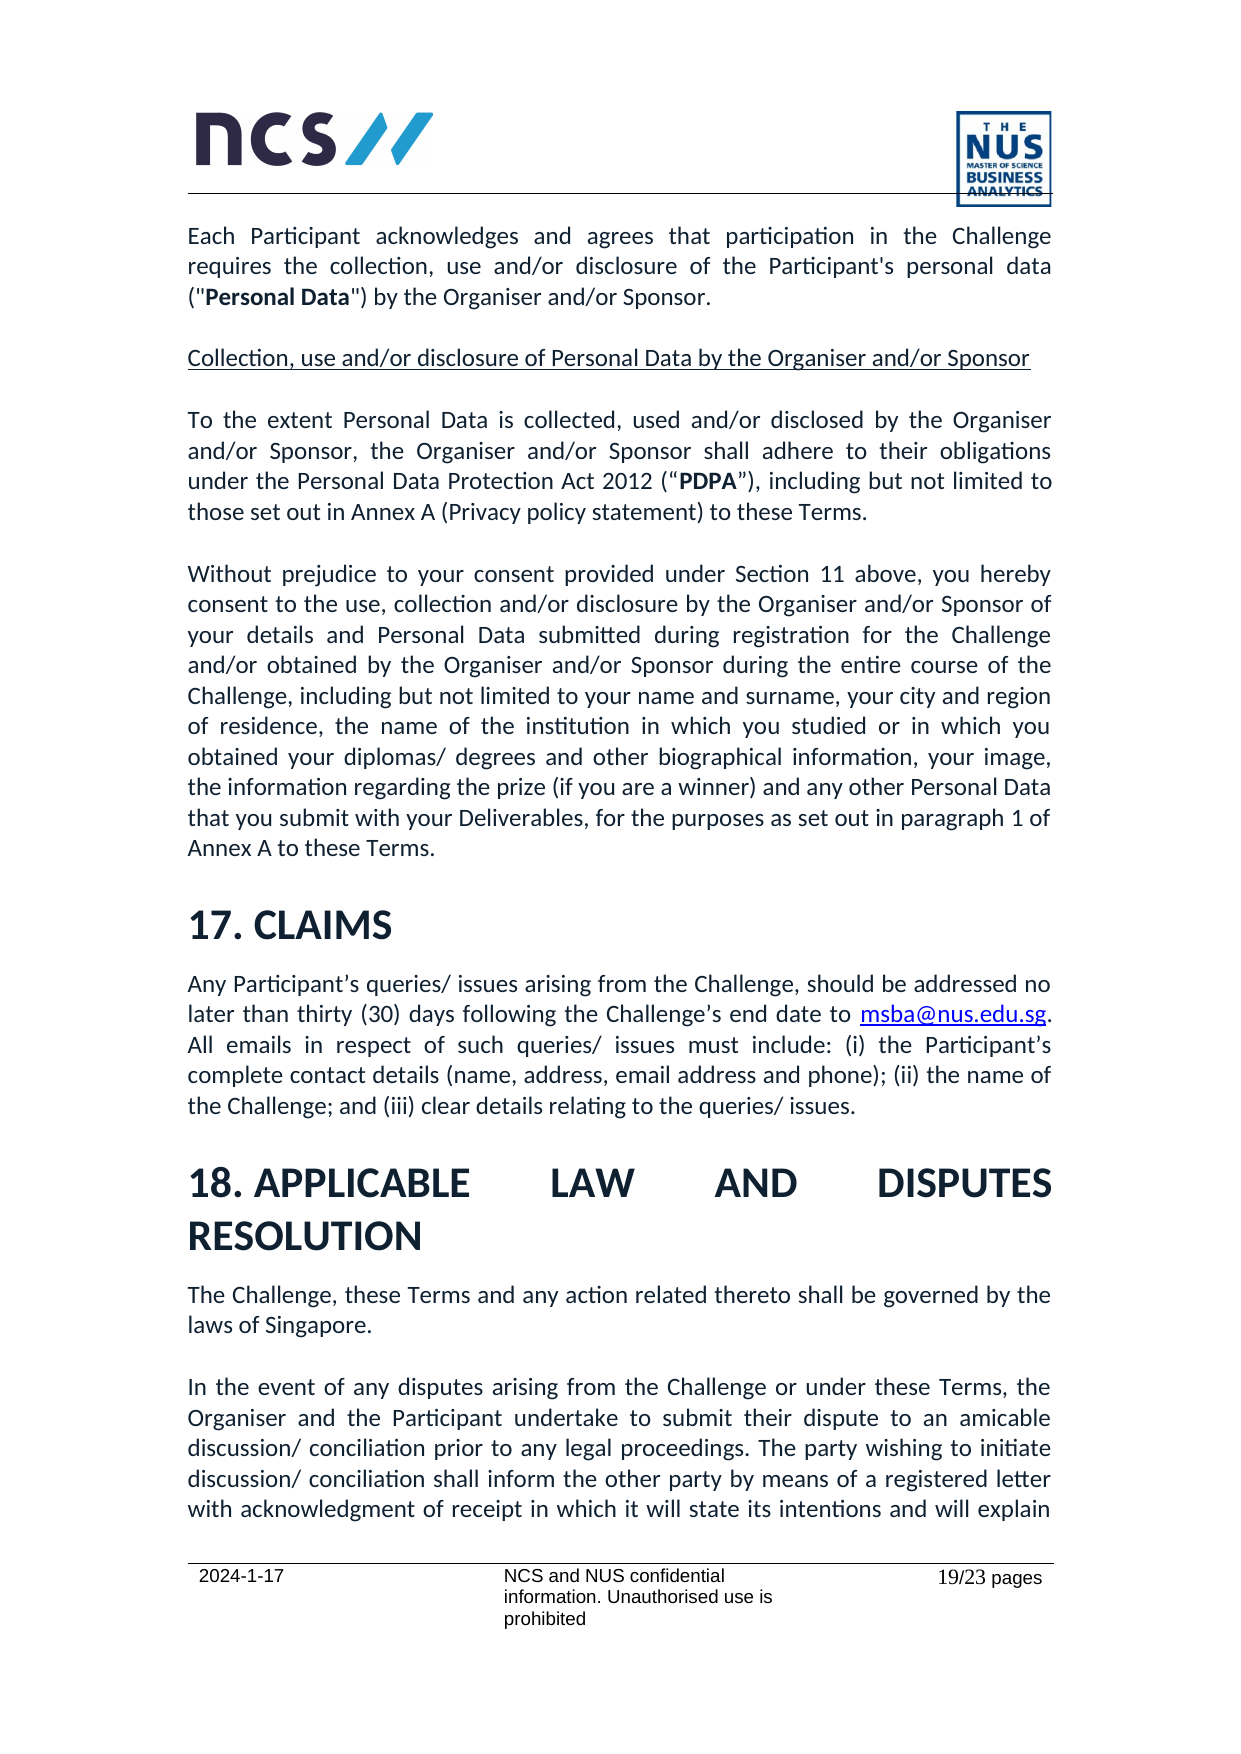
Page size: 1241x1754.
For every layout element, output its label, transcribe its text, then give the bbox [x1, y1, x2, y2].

picture [956, 111, 1052, 193]
text Without prejudice to your consent provided under Section 11 above, you hereby consent to the use, collection and/or disclosure by the Organiser and/or Sponsor of your details and Personal Data submitted during registration for the Challenge and/or obtained by the Organiser and/or Sponsor during the entire course of the Challenge, including but not limited to your name and surname, your city and region of residence, the name of the institution in which you studied or in which you obtained your diplomas/ degrees and other biographical information, your image, the information regarding the prize (if you are a winner) and any other Personal Data that you submit with your Deliverables, for the purposes as set out in paragraph 1 of Annex A to these Terms. [187, 558, 1053, 863]
text 17. CLAIMS [187, 897, 1053, 951]
text The Challenge, these Terms and any action related thereto shall be governed by the laws of Singapore. [187, 1279, 1053, 1340]
text Any Participant’s queries/ issues arising from the Challenge, should be addressed no later than thirty (30) days following the Challenge’s end date to msba@nus.edu.sg. All emails in respect of such queries/ issues must include: (i) the Participant’s complete contact details (name, address, email address and phone); (ii) the name of the Challenge; and (iii) clear details relating to the queries/ issues. [187, 968, 1053, 1121]
picture [194, 111, 434, 167]
text Each Participant acknowledges and agrees that participation in the Challenge requires the collection, use and/or disclosure of the Participant's personal data ("Personal Data") by the Organiser and/or Sponsor. [187, 220, 1053, 311]
picture [956, 194, 1052, 207]
text To the extent Personal Data is collected, used and/or disclosed by the Organiser and/or Sponsor, the Organiser and/or Sponsor shall adhere to their obligations under the Personal Data Protection Act 2012 (“PDPA”), including but not limited to those set out in Annex A (Privacy policy statement) to these Terms. [187, 404, 1053, 526]
text 18. APPLICABLE LAW AND DISPUTES RESOLUTION [187, 1155, 1053, 1262]
text Collection, use and/or disclosure of Personal Data by the Organiser and/or Sponsor [187, 343, 1053, 373]
